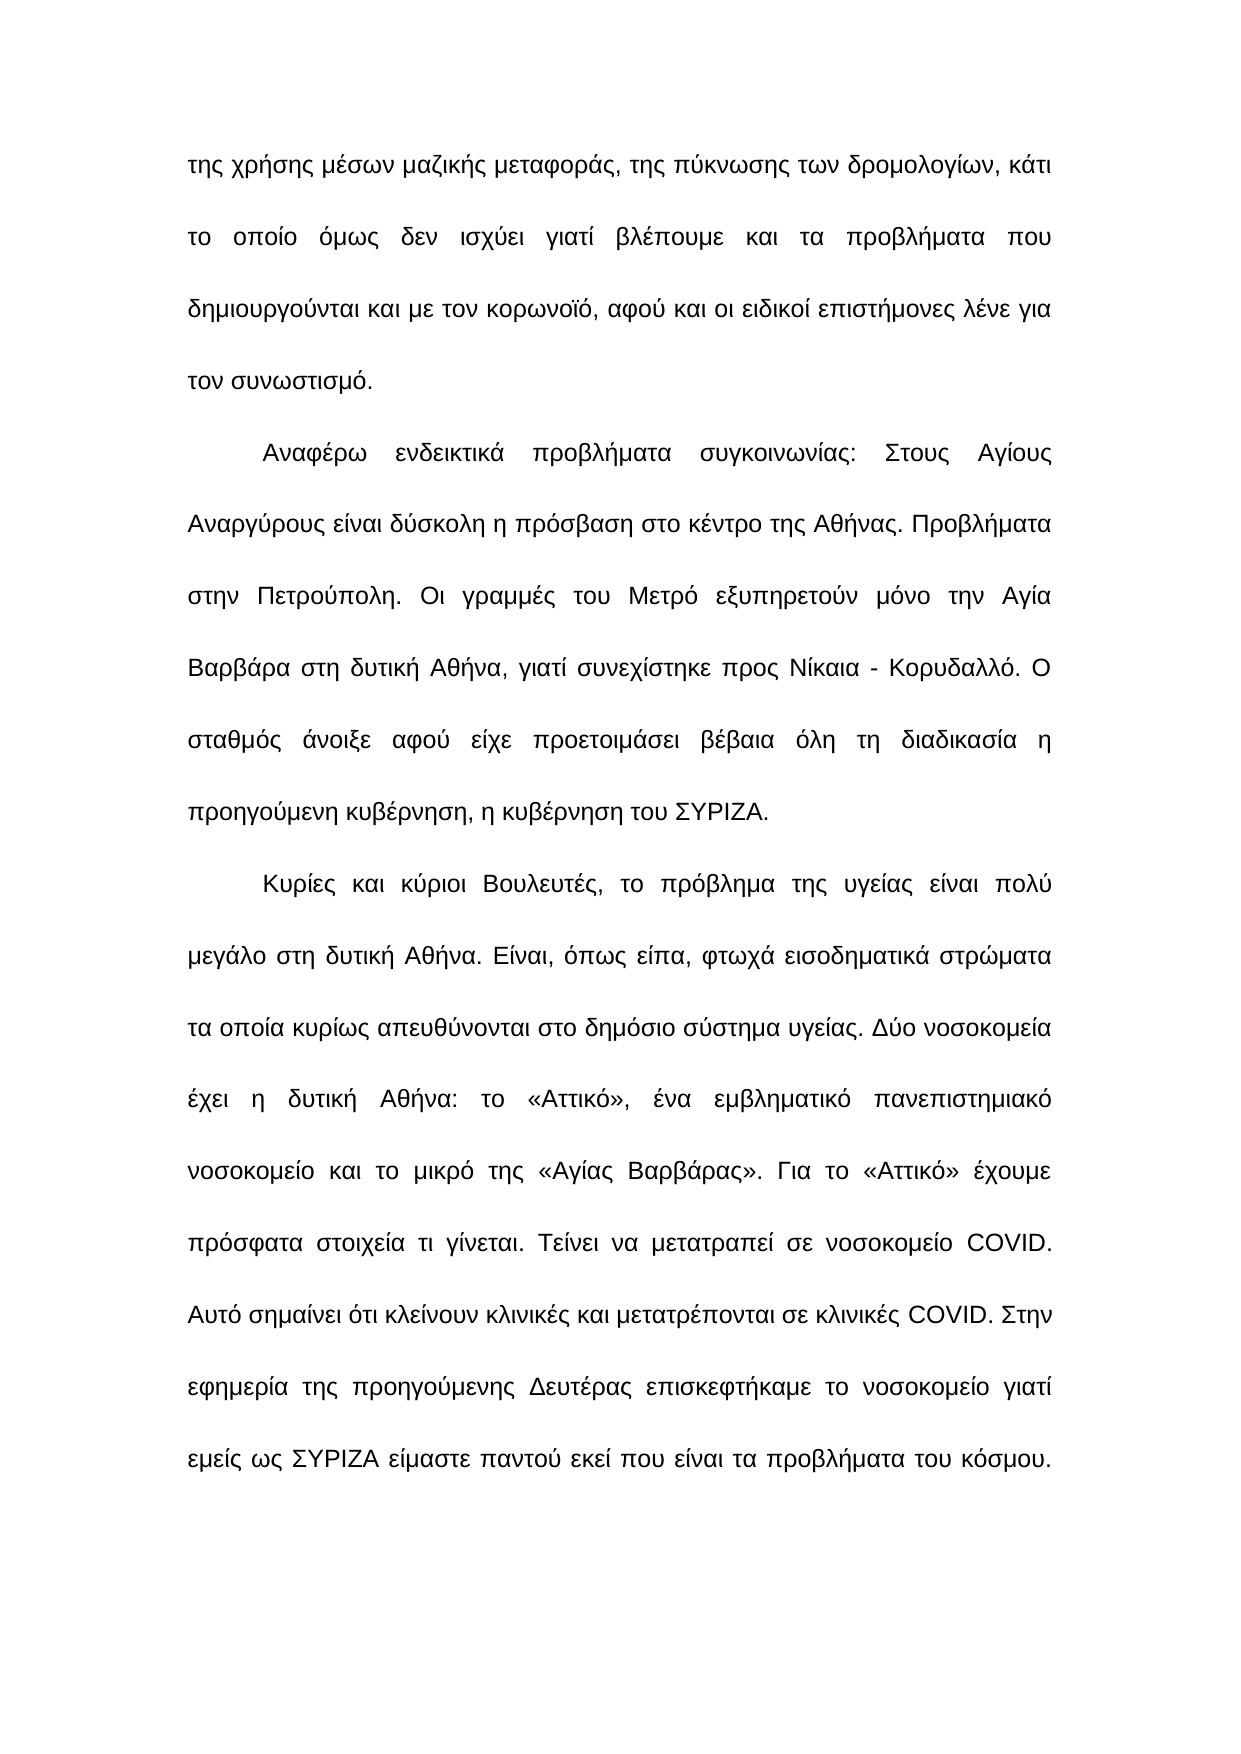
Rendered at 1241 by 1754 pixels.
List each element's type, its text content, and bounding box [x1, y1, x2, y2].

text Αναφέρω ενδεικτικά προβλήματα συγκοινωνίας: Στους Αγίους Αναργύρους είναι δύσκολη η πρόσβαση στο κέντρο της Αθήνας. Προβλήματα στην Πετρούπολη. Οι γραμμές του Μετρό εξυπηρετούν μόνο την Αγία Βαρβάρα στη δυτική Αθήνα, γιατί συνεχίστηκε προς Νίκαια - Κορυδαλλό. Ο σταθμός άνοιξε αφού είχε προετοιμάσει βέβαια όλη τη διαδικασία η προηγούμενη κυβέρνηση, η κυβέρνηση του ΣΥΡΙΖΑ. [187, 437, 1053, 826]
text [187, 150, 1053, 394]
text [187, 869, 1053, 1472]
